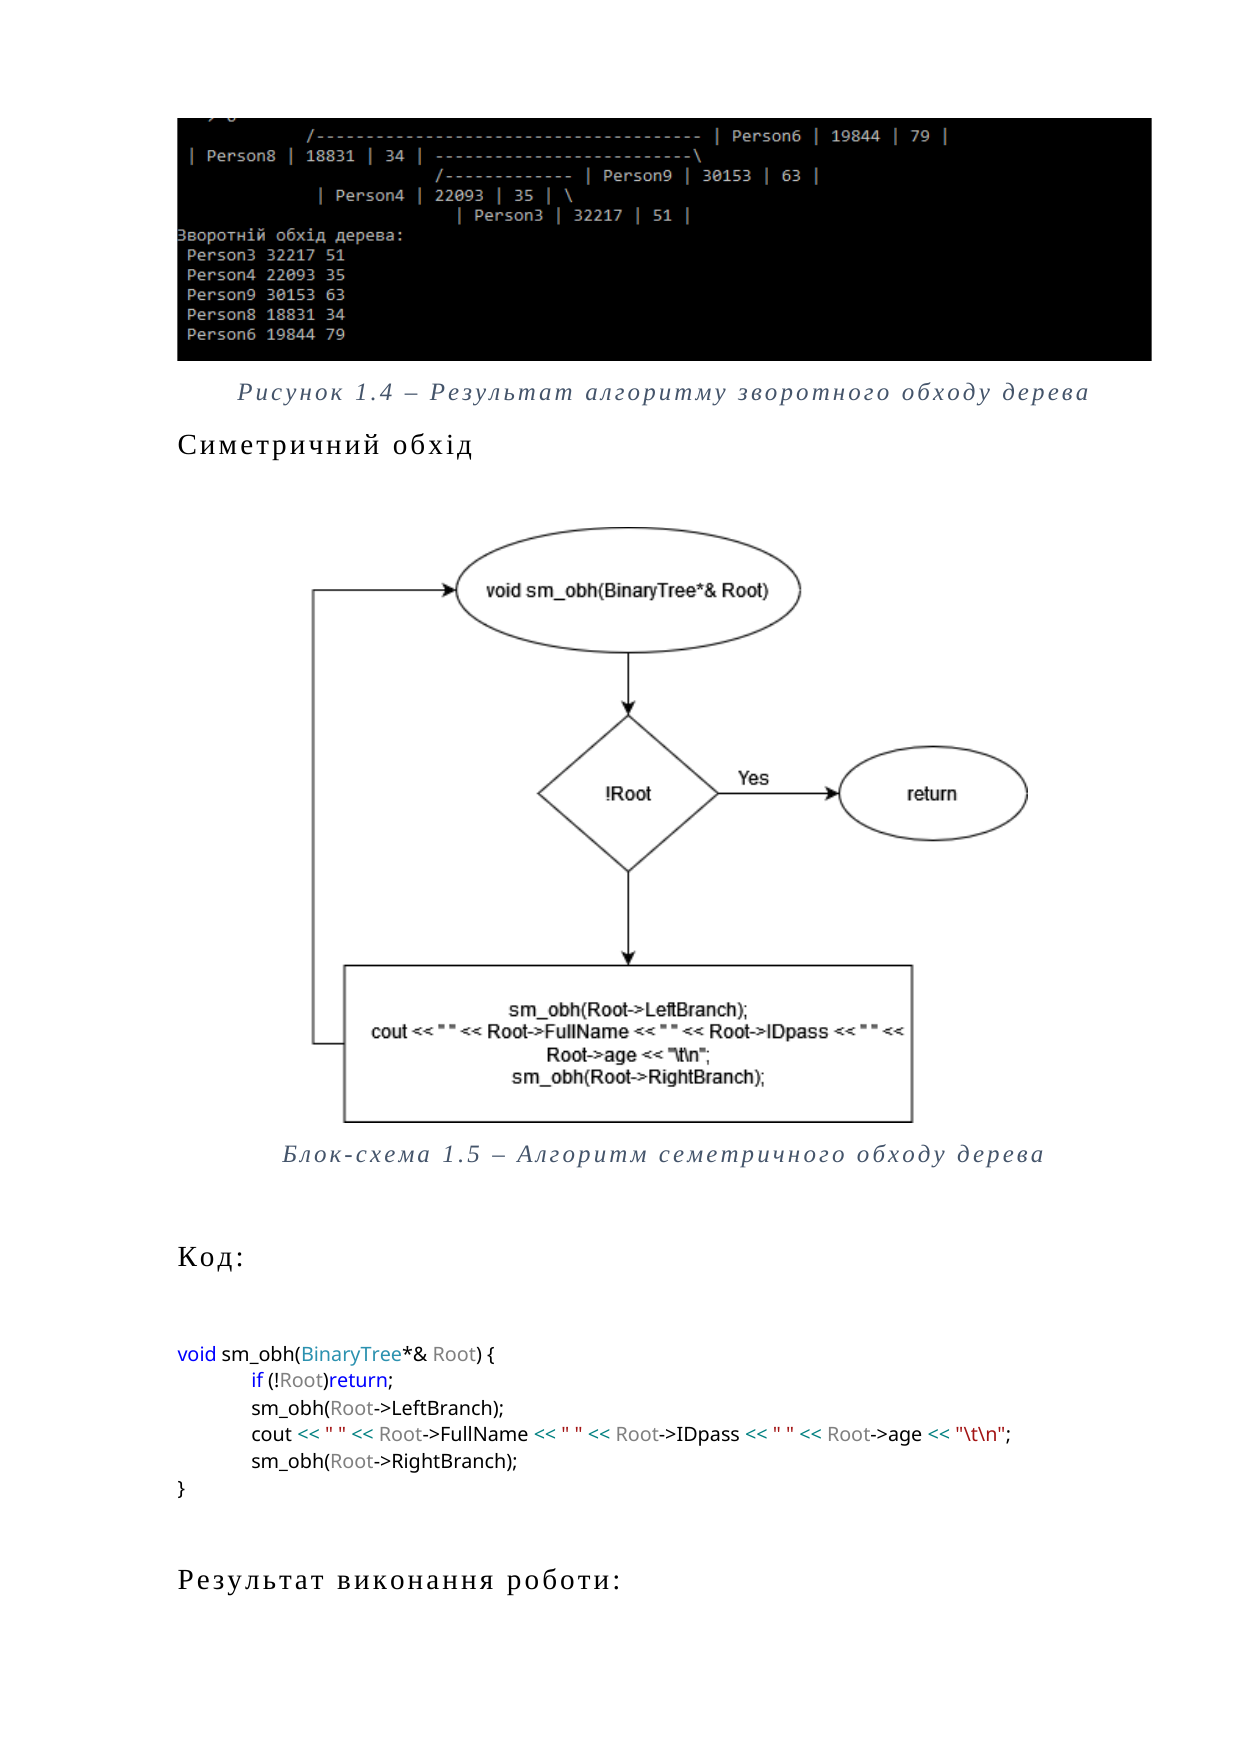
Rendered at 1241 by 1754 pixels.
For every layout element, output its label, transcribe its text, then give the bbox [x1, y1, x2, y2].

text Код: [177, 1239, 1152, 1273]
picture [301, 527, 1028, 1123]
text sm_obh(Root->RightBranch); [177, 1448, 1152, 1475]
text sm_obh(Root->LeftBranch); [177, 1394, 1152, 1421]
text } [177, 1475, 1152, 1502]
text Результат виконання роботи: [177, 1562, 1152, 1596]
text if (!Root)return; [177, 1367, 1152, 1394]
picture [177, 118, 1152, 361]
text void sm_obh(BinaryTree*& Root) { [177, 1340, 1152, 1367]
text Рисунок 1.4 – Результат алгоритму зворотного обходу дерева [177, 377, 1152, 406]
text cout << " " << Root->FullName << " " << Root->IDpass << " " << Root->age << "\t\n"; [177, 1421, 1152, 1448]
text Блок-схема 1.5 – Алгоритм семетричного обходу дерева [177, 1139, 1152, 1168]
text Симетричний обхід [177, 427, 1152, 461]
